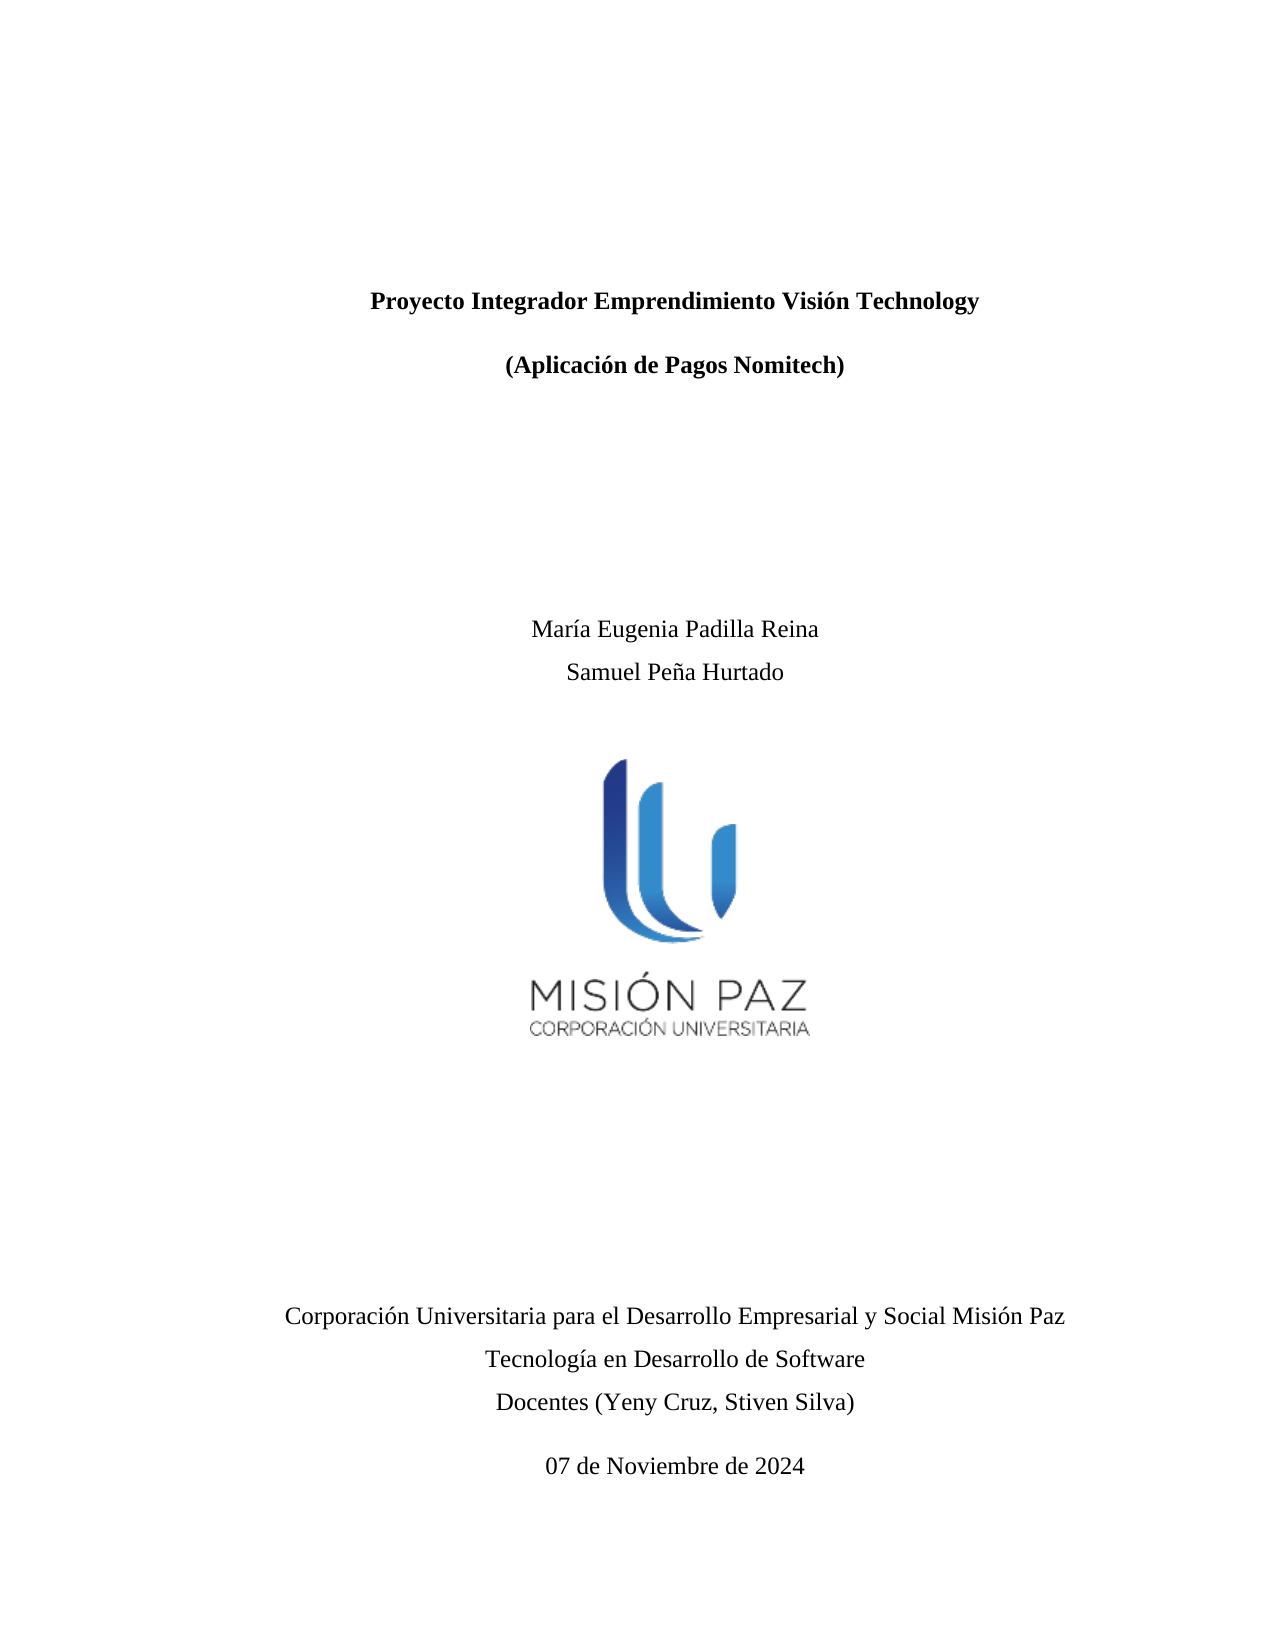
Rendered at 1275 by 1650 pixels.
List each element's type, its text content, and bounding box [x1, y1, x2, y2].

text Corporación Universitaria para el Desarrollo Empresarial y Social Misión Paz [150, 1301, 1125, 1330]
picture [530, 759, 810, 1036]
text Tecnología en Desarrollo de Software [150, 1344, 1125, 1373]
text Proyecto Integrador Emprendimiento Visión Technology [150, 286, 1125, 315]
text Docentes (Yeny Cruz, Stiven Silva) [150, 1387, 1125, 1416]
text María Eugenia Padilla Reina Samuel Peña Hurtado [150, 614, 1125, 686]
text (Aplicación de Pagos Nomitech) [150, 350, 1125, 379]
text 07 de Noviembre de 2024 [150, 1451, 1125, 1480]
